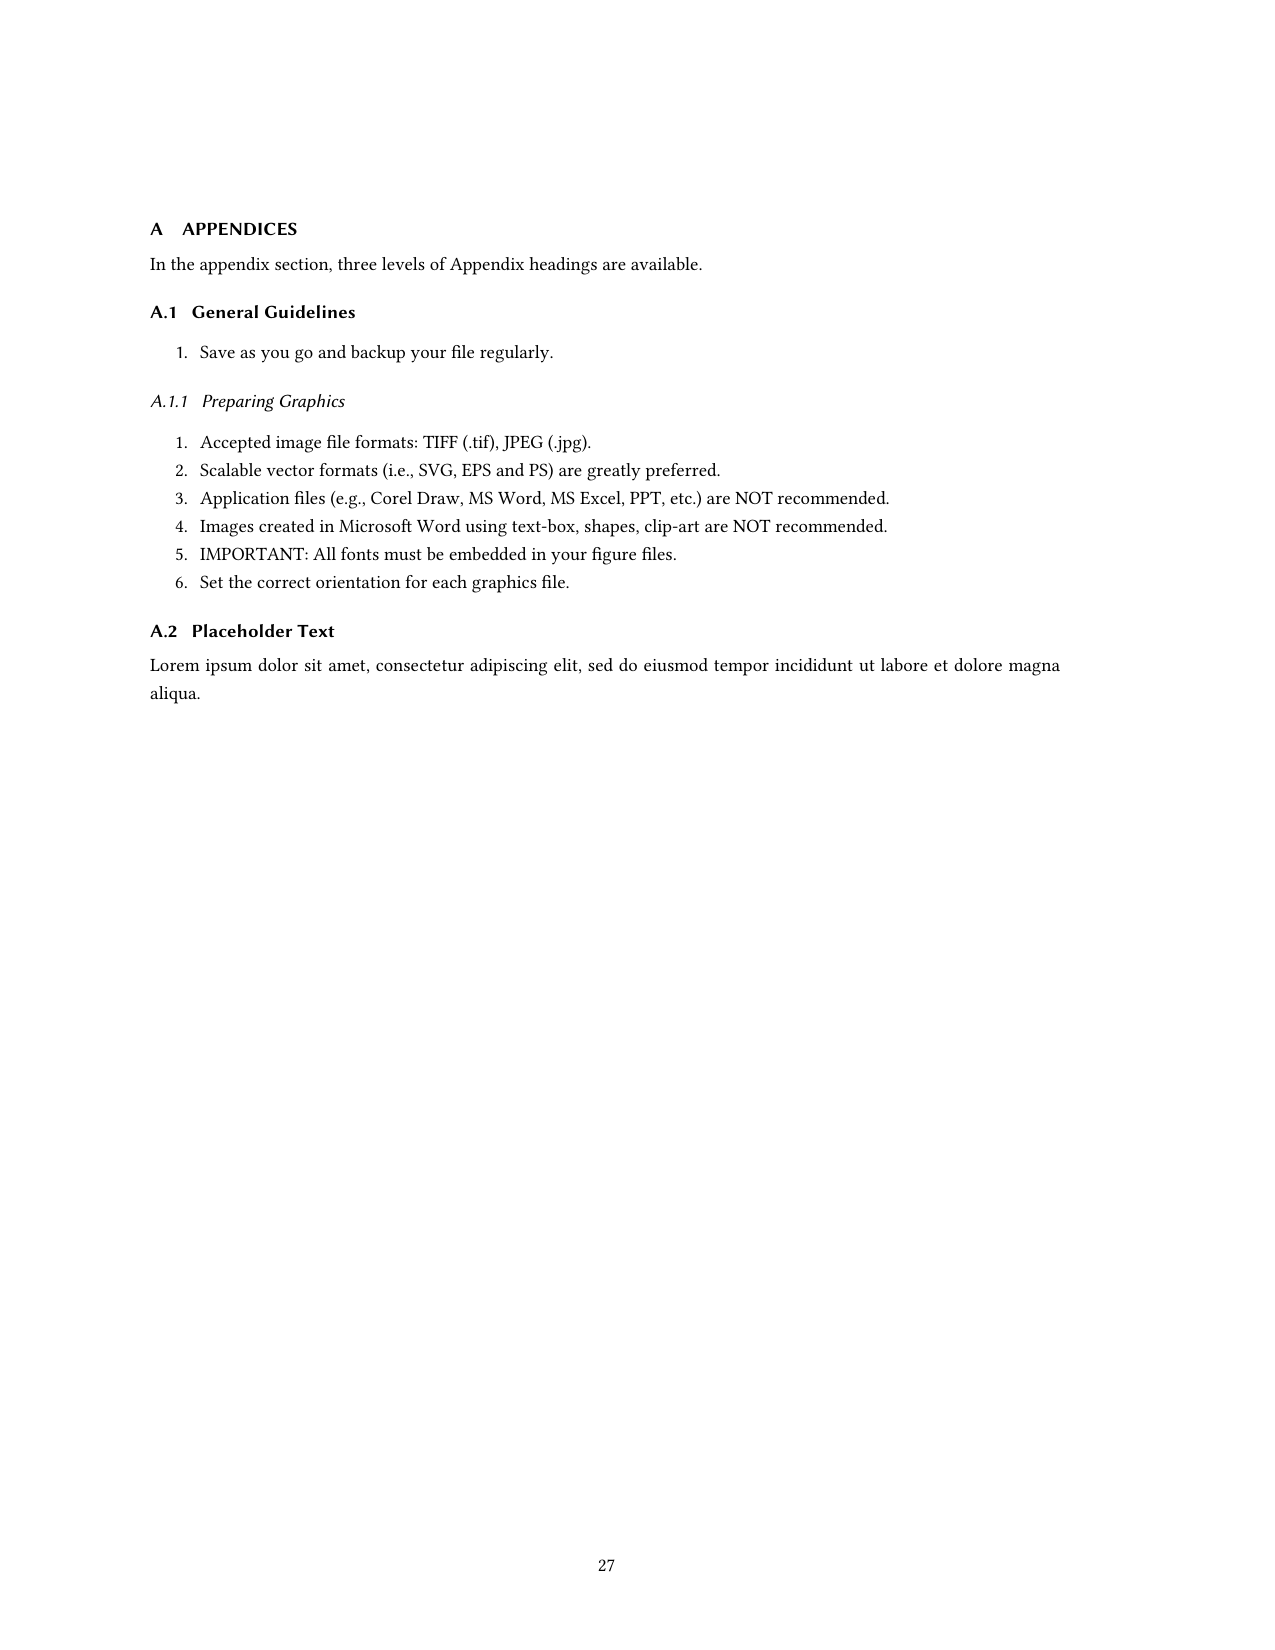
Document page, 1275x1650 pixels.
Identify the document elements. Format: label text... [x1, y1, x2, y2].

text In the appendix section, three levels of Appendix headings are available. [150, 246, 1062, 274]
list Application files (e.g., Corel Draw, MS Word, MS Excel, PPT, etc.) are NOT recommended. [175, 481, 1062, 509]
list Images created in Microsoft Word using text-box, shapes, clip-art are NOT recommended. [175, 509, 1062, 537]
list Accepted image file formats: TIFF (.tif), JPEG (.jpg). [175, 424, 1062, 453]
text A APPENDICES [150, 217, 1062, 240]
text A.1.1 Preparing Graphics [150, 388, 1062, 412]
list Set the correct orientation for each graphics file. [175, 565, 1062, 593]
list Scalable vector formats (i.e., SVG, EPS and PS) are greatly preferred. [175, 453, 1062, 481]
list Save as you go and backup your file regularly. [175, 335, 1062, 363]
text A.1 General Guidelines [150, 299, 1062, 323]
text A.2 Placeholder Text [150, 618, 1062, 642]
text Lorem ipsum dolor sit amet, consectetur adipiscing elit, sed do eiusmod tempor incididunt ut labore et dolore magna aliqua. [150, 648, 1062, 704]
list IMPORTANT: All fonts must be embedded in your figure files. [175, 537, 1062, 565]
